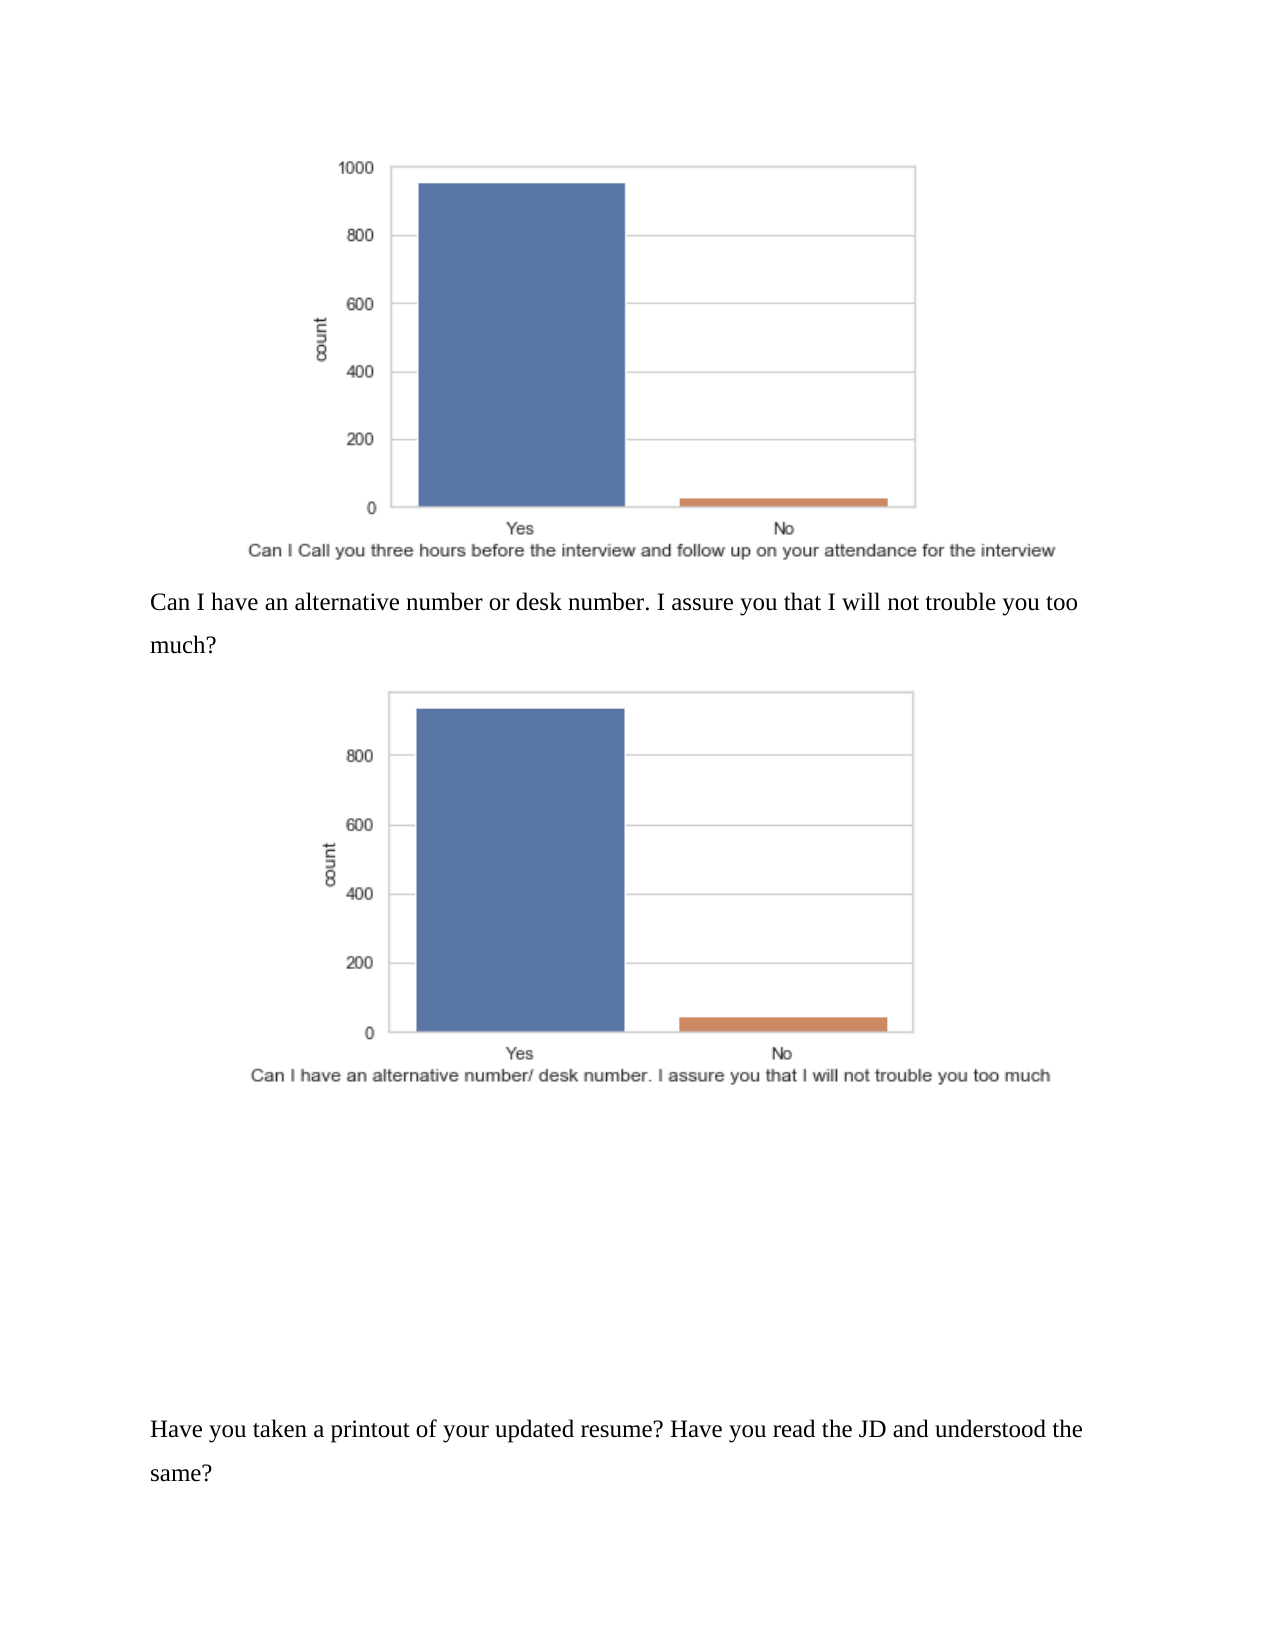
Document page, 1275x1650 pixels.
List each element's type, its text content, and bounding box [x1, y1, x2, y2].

picture [203, 150, 1082, 574]
text Have you taken a printout of your updated resume? Have you read the JD and understood the same? [150, 1414, 1134, 1486]
picture [215, 673, 1069, 1099]
text Can I have an alternative number or desk number. I assure you that I will not trouble you too much? [150, 587, 1134, 659]
